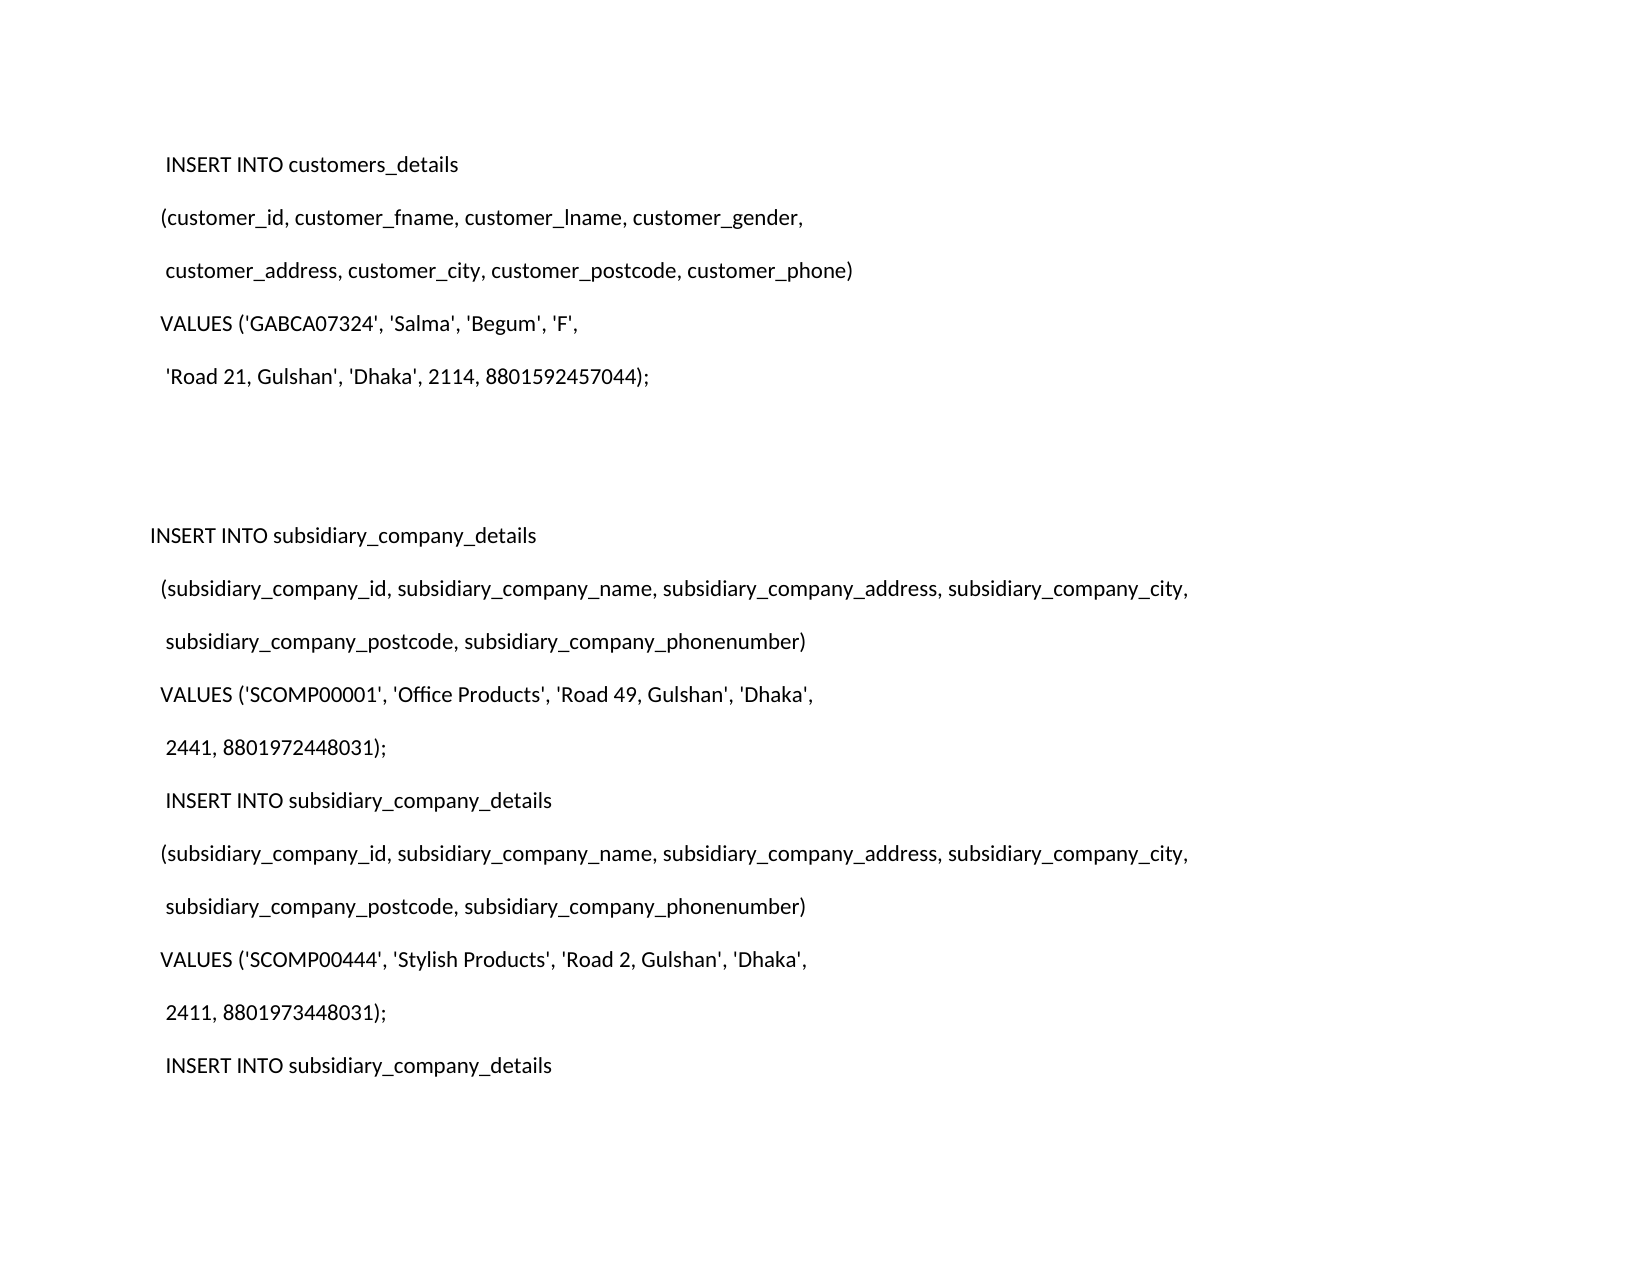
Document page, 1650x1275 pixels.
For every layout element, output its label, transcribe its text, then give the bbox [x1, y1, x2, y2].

text 2411, 8801973448031); [150, 998, 1500, 1026]
text INSERT INTO subsidiary_company_details [150, 521, 1500, 549]
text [150, 892, 1500, 920]
text subsidiary_company_postcode, subsidiary_company_phonenumber) [150, 627, 1500, 655]
text 2441, 8801972448031); [150, 733, 1500, 761]
text (subsidiary_company_id, subsidiary_company_name, subsidiary_company_address, subsidiary_company_city, [150, 574, 1500, 602]
text VALUES ('SCOMP00444', 'Stylish Products', 'Road 2, Gulshan', 'Dhaka', [150, 945, 1500, 973]
text INSERT INTO subsidiary_company_details [150, 1051, 1500, 1079]
text VALUES ('SCOMP00001', 'Office Products', 'Road 49, Gulshan', 'Dhaka', [150, 680, 1500, 708]
text INSERT INTO customers_details [150, 150, 1500, 178]
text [150, 256, 1500, 284]
text 'Road 21, Gulshan', 'Dhaka', 2114, 8801592457044); [150, 362, 1500, 390]
text (customer_id, customer_fname, customer_lname, customer_gender, [150, 203, 1500, 231]
text VALUES ('GABCA07324', 'Salma', 'Begum', 'F', [150, 309, 1500, 337]
text (subsidiary_company_id, subsidiary_company_name, subsidiary_company_address, subsidiary_company_city, [150, 839, 1500, 867]
text INSERT INTO subsidiary_company_details [150, 786, 1500, 814]
